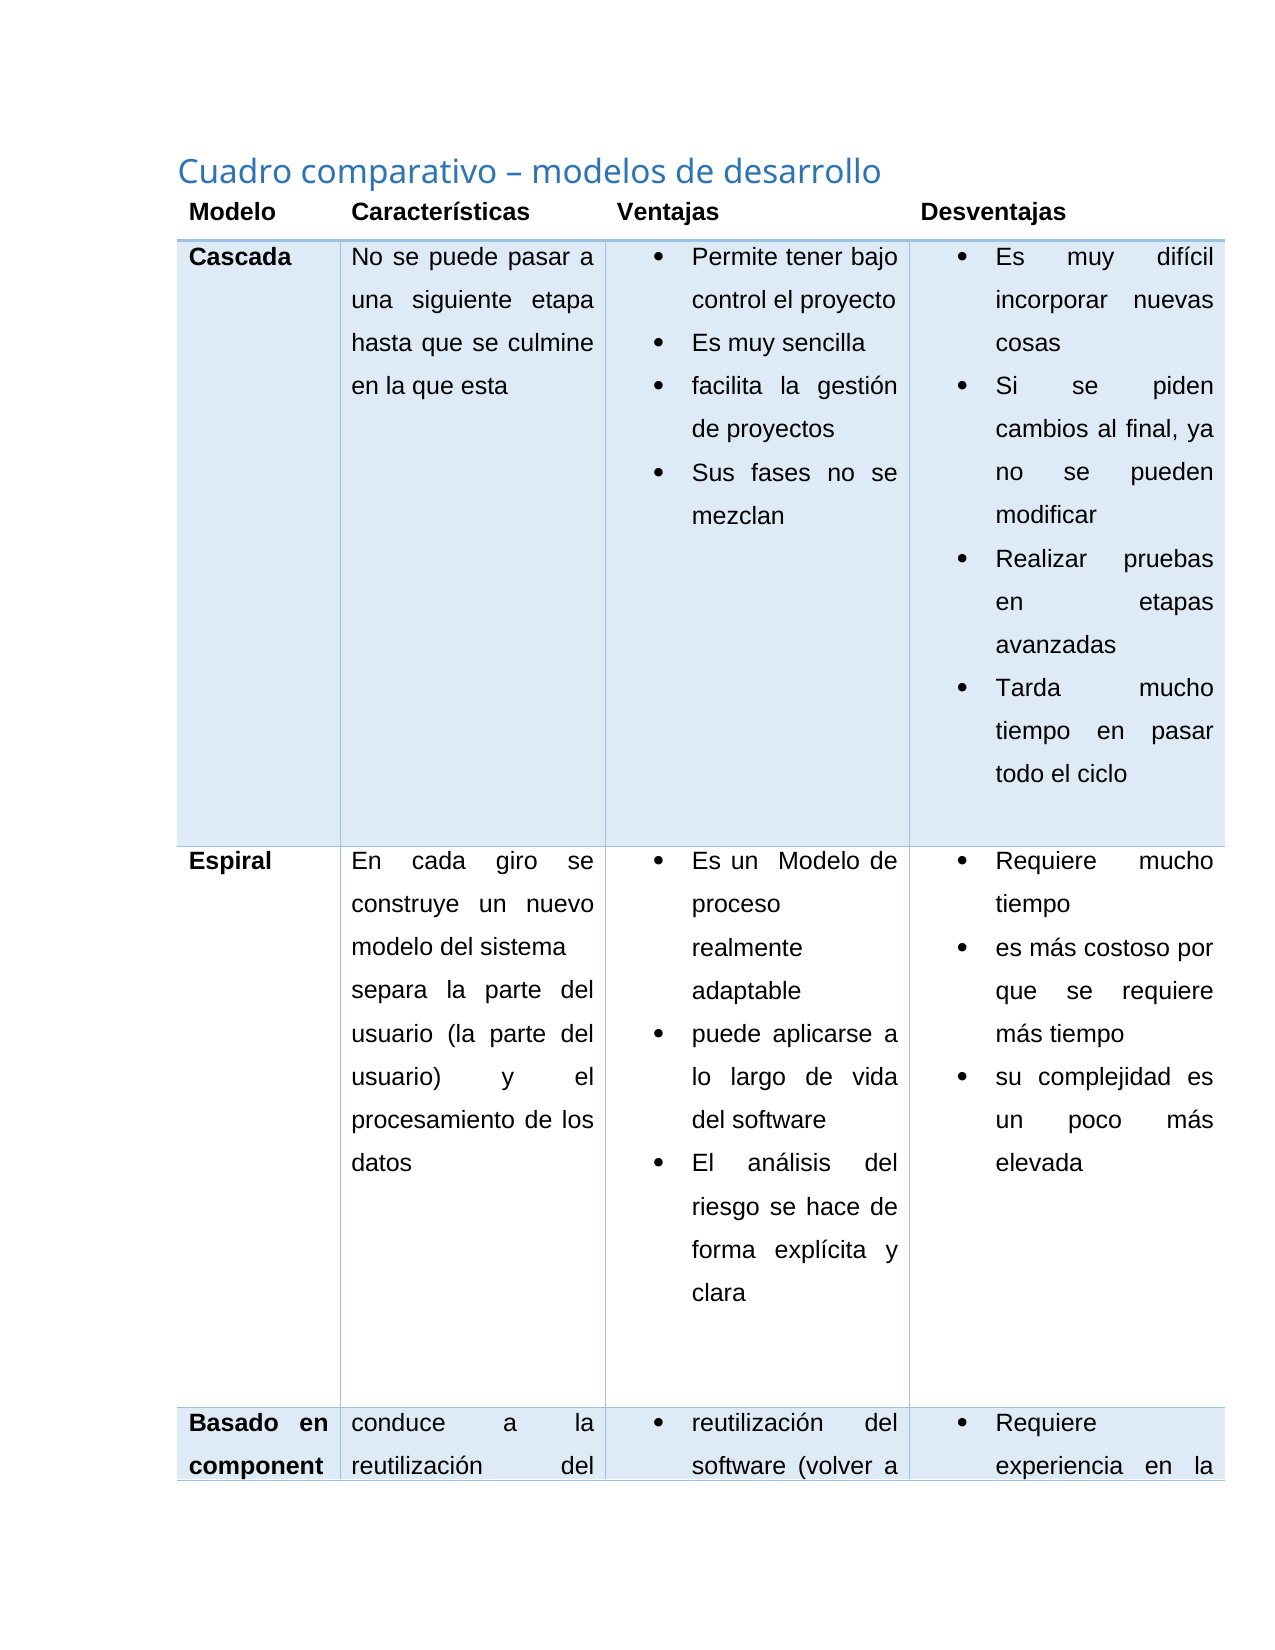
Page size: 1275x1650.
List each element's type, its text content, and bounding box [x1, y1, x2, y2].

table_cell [177, 1408, 340, 1479]
table_cell Espiral [177, 847, 340, 1407]
table_cell En cada giro se construye un nuevo modelo del sistema separa la parte del usuario (la parte del usuario) y el procesamiento de los datos [341, 847, 605, 1407]
table_header Ventajas [605, 197, 909, 238]
text Cuadro comparativo – modelos de desarrollo [177, 148, 1098, 193]
table_cell Cascada [177, 242, 340, 846]
table_header Modelo [177, 197, 340, 238]
table_cell Es muy difícil incorporar nuevas cosas Si se piden cambios al final, ya no se pueden modificar Realizar pruebas en etapas avanzadas Tarda mucho tiempo en pasar todo el ciclo [910, 242, 1225, 846]
table_header Características [340, 197, 605, 238]
table_cell Permite tener bajo control el proyecto Es muy sencilla facilita la gestión de proyectos Sus fases no se mezclan [606, 242, 909, 846]
table_cell Es un Modelo de proceso realmente adaptable puede aplicarse a lo largo de vida del software El análisis del riesgo se hace de forma explícita y clara [606, 847, 909, 1407]
table_cell No se puede pasar a una siguiente etapa hasta que se culmine en la que esta [341, 242, 605, 846]
table_header Desventajas [909, 197, 1225, 238]
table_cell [606, 1408, 909, 1479]
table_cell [341, 1408, 605, 1479]
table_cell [910, 1408, 1225, 1479]
table_cell Requiere mucho tiempo es más costoso por que se requiere más tiempo su complejidad es un poco más elevada [910, 847, 1225, 1407]
